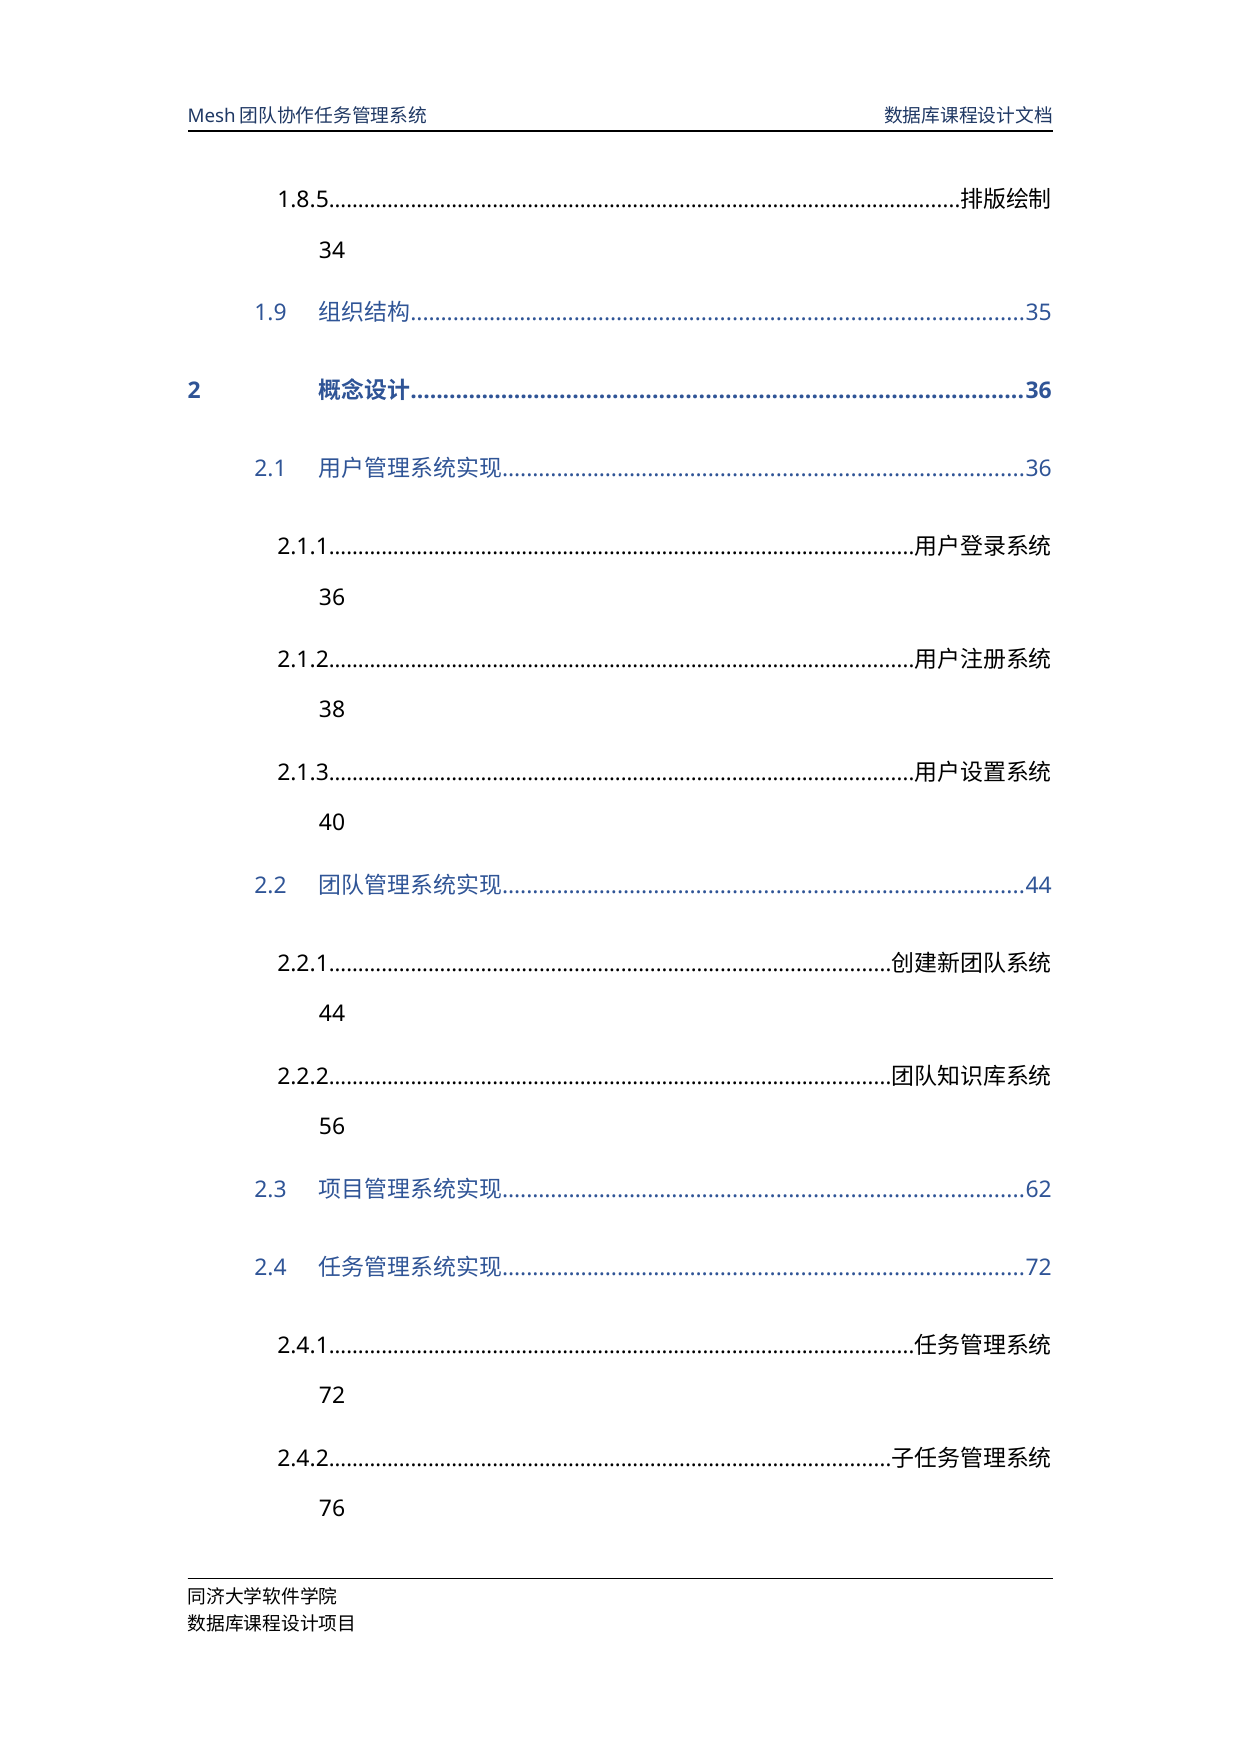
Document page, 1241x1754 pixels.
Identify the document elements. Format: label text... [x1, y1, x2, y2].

text 2.3 项目管理系统实现 62 [210, 1155, 1030, 1220]
text 2.2.1 创建新团队系统 44 [233, 929, 1053, 1029]
text 2.4 任务管理系统实现 72 [210, 1233, 1030, 1298]
text 1.8.5 排版绘制 34 [233, 165, 1053, 265]
text 2.1 用户管理系统实现 36 [210, 434, 1030, 499]
text 2.1.1 用户登录系统 36 [233, 512, 1053, 612]
text 2 概念设计 36 [187, 356, 1053, 421]
text 2.2 团队管理系统实现 44 [210, 851, 1030, 916]
text 2.1.2 用户注册系统 38 [233, 625, 1053, 725]
text 2.4.1 任务管理系统 72 [233, 1311, 1053, 1411]
text 2.4.2 子任务管理系统 76 [233, 1424, 1053, 1524]
text 2.1.3 用户设置系统 40 [233, 738, 1053, 838]
text 2.2.2 团队知识库系统 56 [233, 1042, 1053, 1142]
text 1.9 组织结构 35 [210, 278, 1030, 343]
